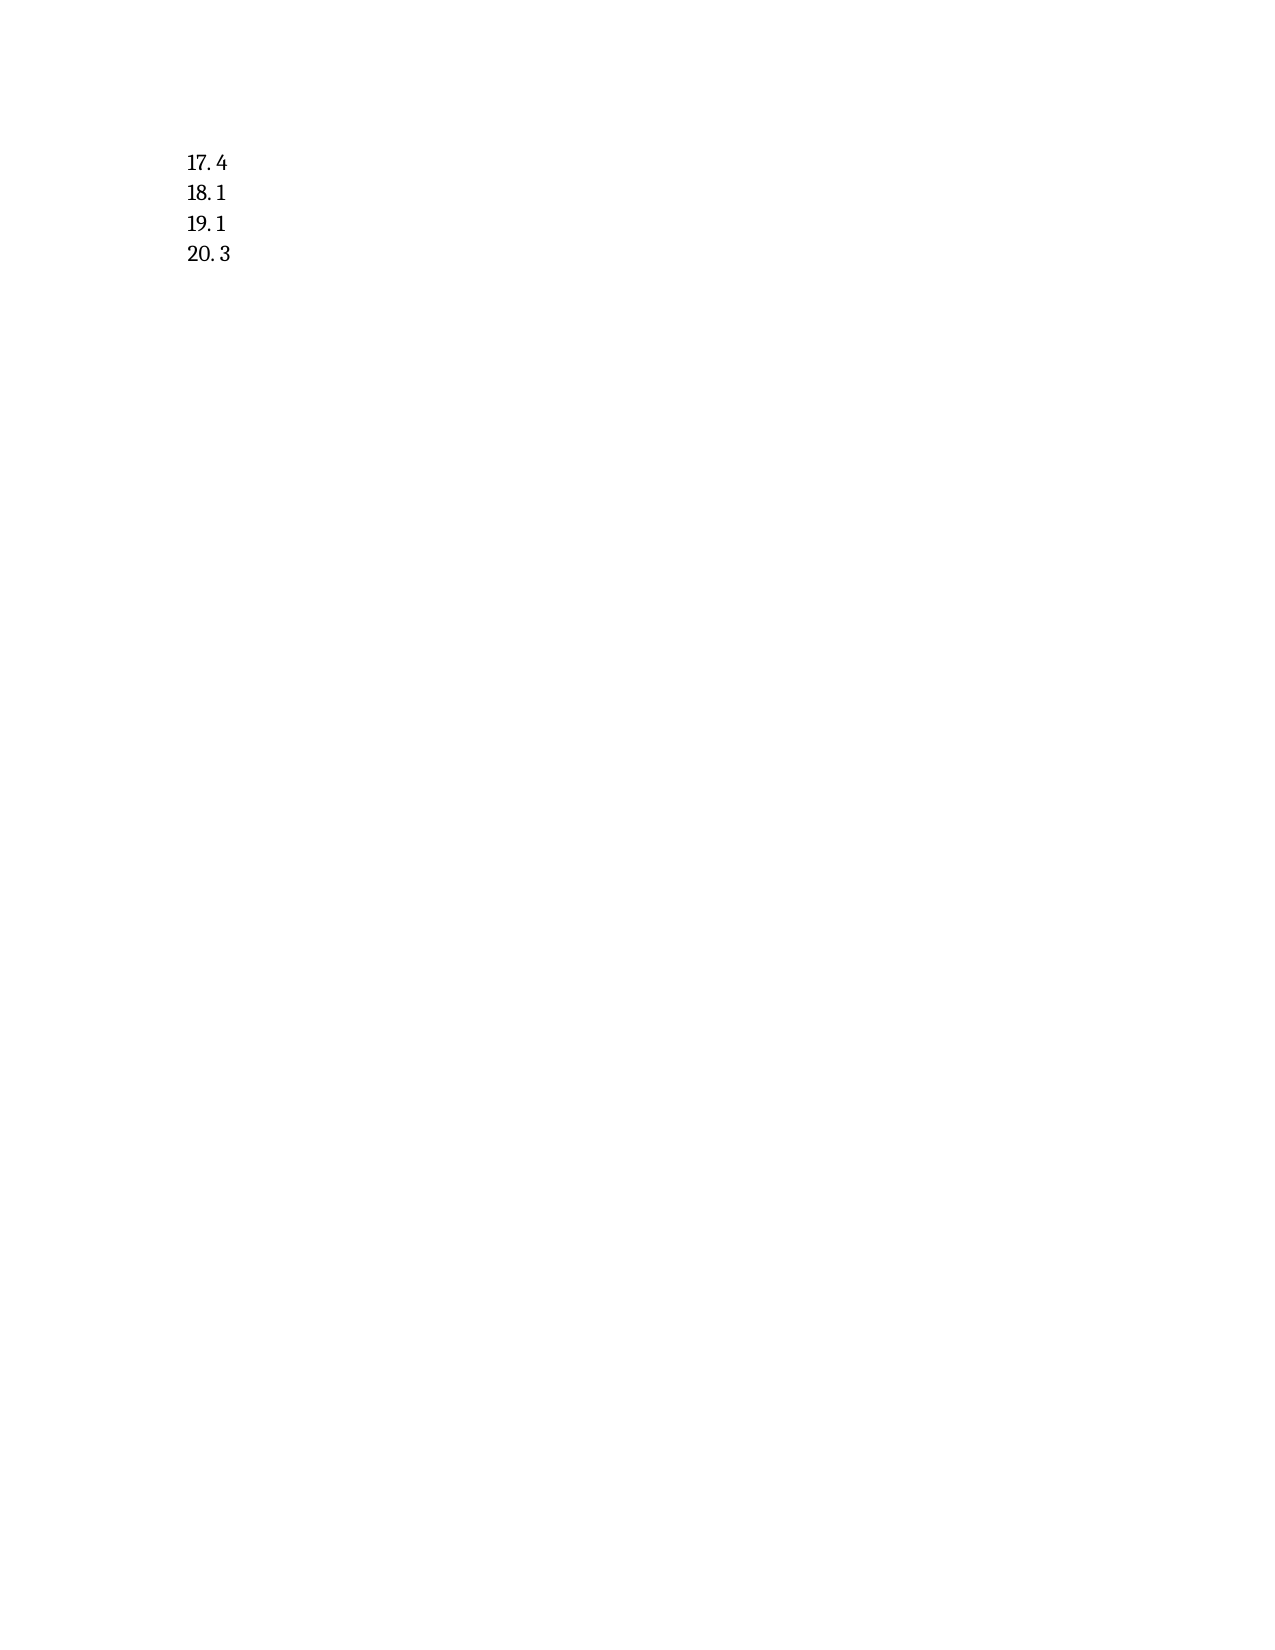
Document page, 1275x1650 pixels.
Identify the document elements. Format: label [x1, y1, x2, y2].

text [187, 150, 1087, 267]
